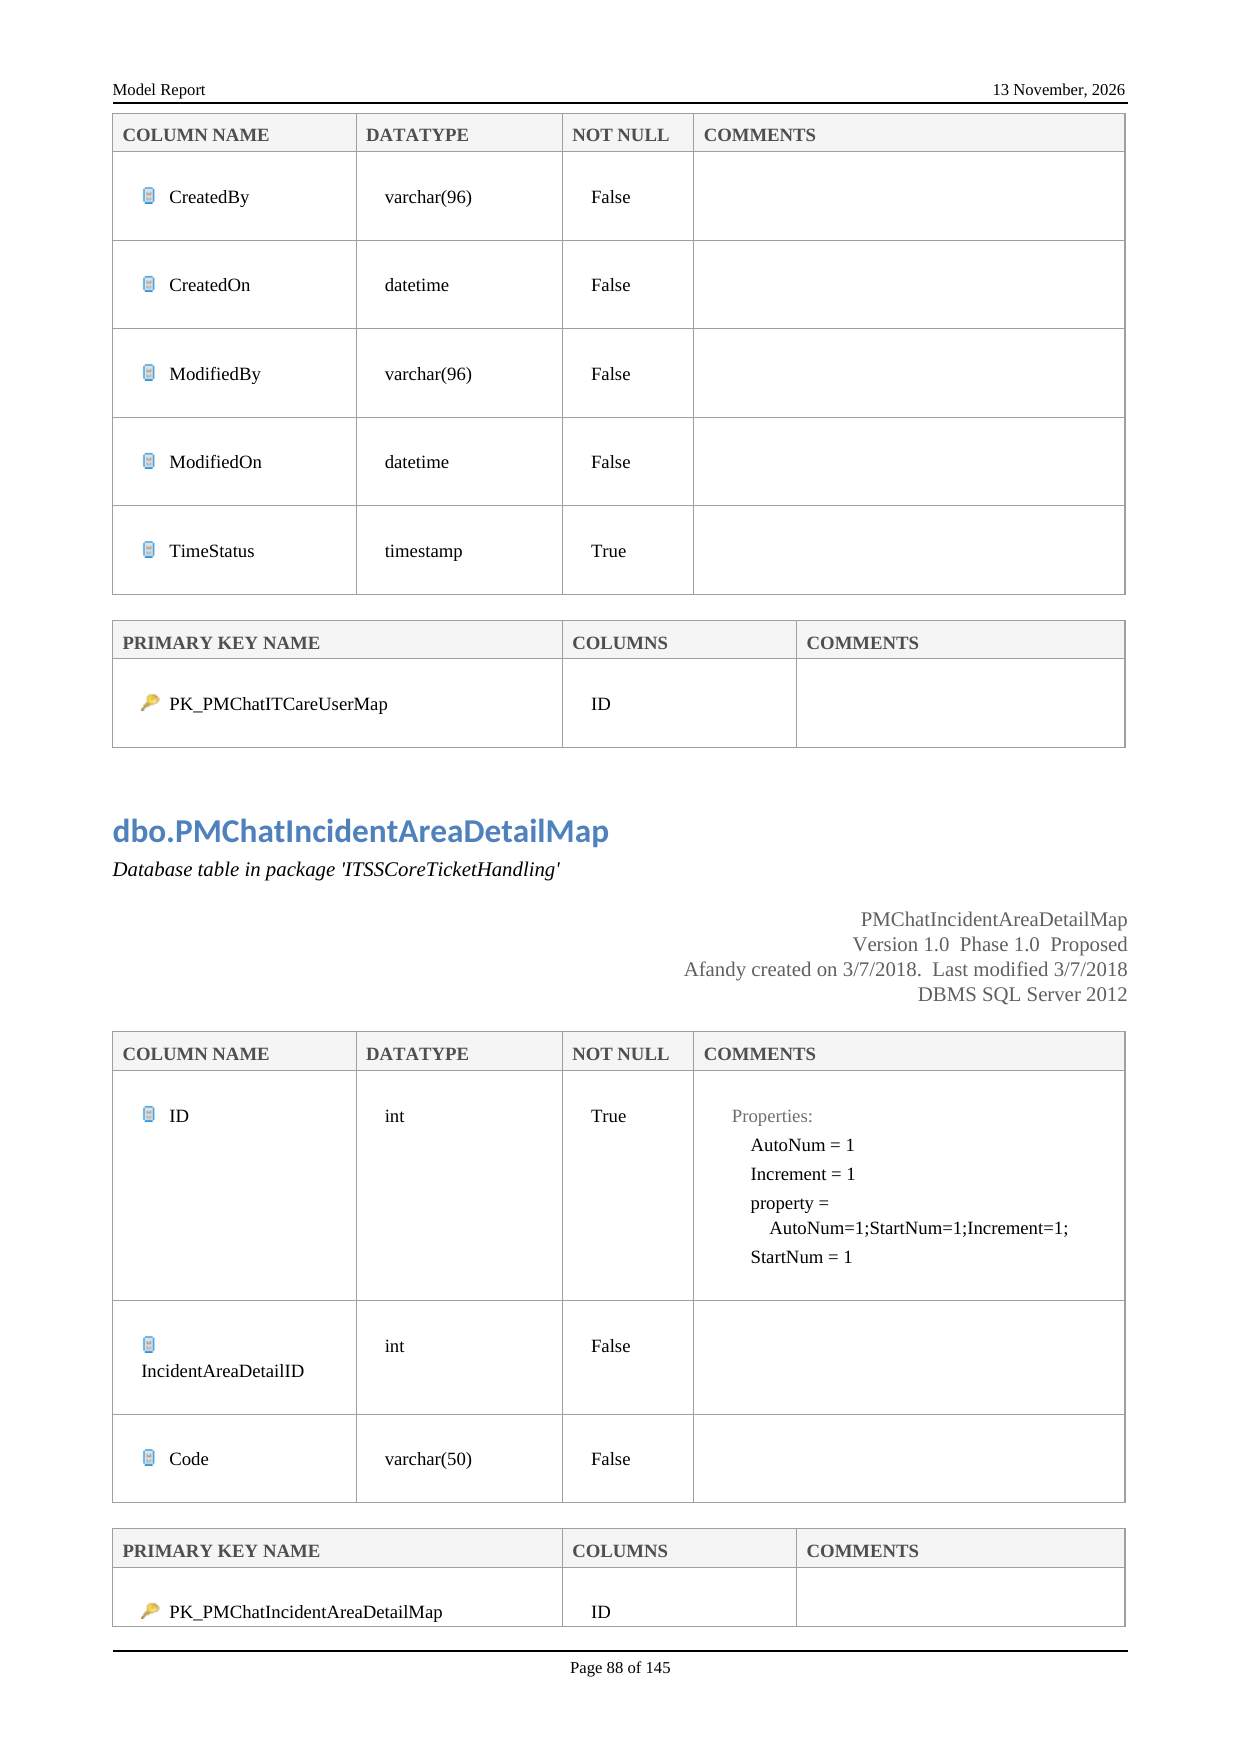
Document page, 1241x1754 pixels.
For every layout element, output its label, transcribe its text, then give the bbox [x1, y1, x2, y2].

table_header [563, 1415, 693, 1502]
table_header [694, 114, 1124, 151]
subtitle dbo.PMChatIncidentAreaDetailMap [112, 823, 1128, 848]
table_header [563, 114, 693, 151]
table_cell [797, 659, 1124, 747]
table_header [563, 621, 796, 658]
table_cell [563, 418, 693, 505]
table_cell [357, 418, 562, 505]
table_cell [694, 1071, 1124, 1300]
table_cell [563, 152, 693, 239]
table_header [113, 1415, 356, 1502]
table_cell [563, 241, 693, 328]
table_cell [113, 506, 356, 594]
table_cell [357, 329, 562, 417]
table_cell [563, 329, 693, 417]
text Database table in package 'ITSSCoreTicketHandling' [112, 856, 1128, 881]
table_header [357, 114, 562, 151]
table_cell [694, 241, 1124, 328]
text Afandy created on 3/7/2018. Last modified 3/7/2018 [112, 956, 1128, 981]
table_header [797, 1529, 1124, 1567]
picture [141, 691, 160, 711]
text PMChatIncidentAreaDetailMap [112, 906, 1128, 931]
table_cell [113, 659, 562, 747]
picture [141, 538, 160, 558]
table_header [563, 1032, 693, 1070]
picture [141, 1600, 160, 1619]
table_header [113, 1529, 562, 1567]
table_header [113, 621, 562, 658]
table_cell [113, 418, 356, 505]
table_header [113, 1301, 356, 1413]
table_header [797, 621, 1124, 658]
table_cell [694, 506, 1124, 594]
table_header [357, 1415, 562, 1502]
text Version 1.0 Phase 1.0 Proposed [112, 931, 1128, 956]
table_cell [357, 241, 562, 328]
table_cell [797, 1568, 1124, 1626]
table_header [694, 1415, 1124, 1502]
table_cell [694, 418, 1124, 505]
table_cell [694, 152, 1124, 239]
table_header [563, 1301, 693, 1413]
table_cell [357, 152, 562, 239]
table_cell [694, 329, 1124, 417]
picture [141, 1103, 160, 1122]
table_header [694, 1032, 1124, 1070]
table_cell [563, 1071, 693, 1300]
picture [141, 361, 160, 381]
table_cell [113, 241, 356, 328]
picture [141, 1333, 160, 1353]
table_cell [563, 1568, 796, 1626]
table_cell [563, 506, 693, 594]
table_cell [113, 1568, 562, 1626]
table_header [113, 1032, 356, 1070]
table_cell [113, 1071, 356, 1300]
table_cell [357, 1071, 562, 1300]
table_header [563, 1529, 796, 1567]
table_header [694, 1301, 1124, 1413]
picture [141, 450, 160, 469]
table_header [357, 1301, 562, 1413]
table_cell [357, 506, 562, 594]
picture [141, 1447, 160, 1466]
picture [141, 273, 160, 292]
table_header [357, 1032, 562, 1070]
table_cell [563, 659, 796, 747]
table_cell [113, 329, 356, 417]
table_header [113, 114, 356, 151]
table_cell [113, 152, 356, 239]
picture [141, 184, 160, 204]
text DBMS SQL Server 2012 [112, 981, 1128, 1006]
